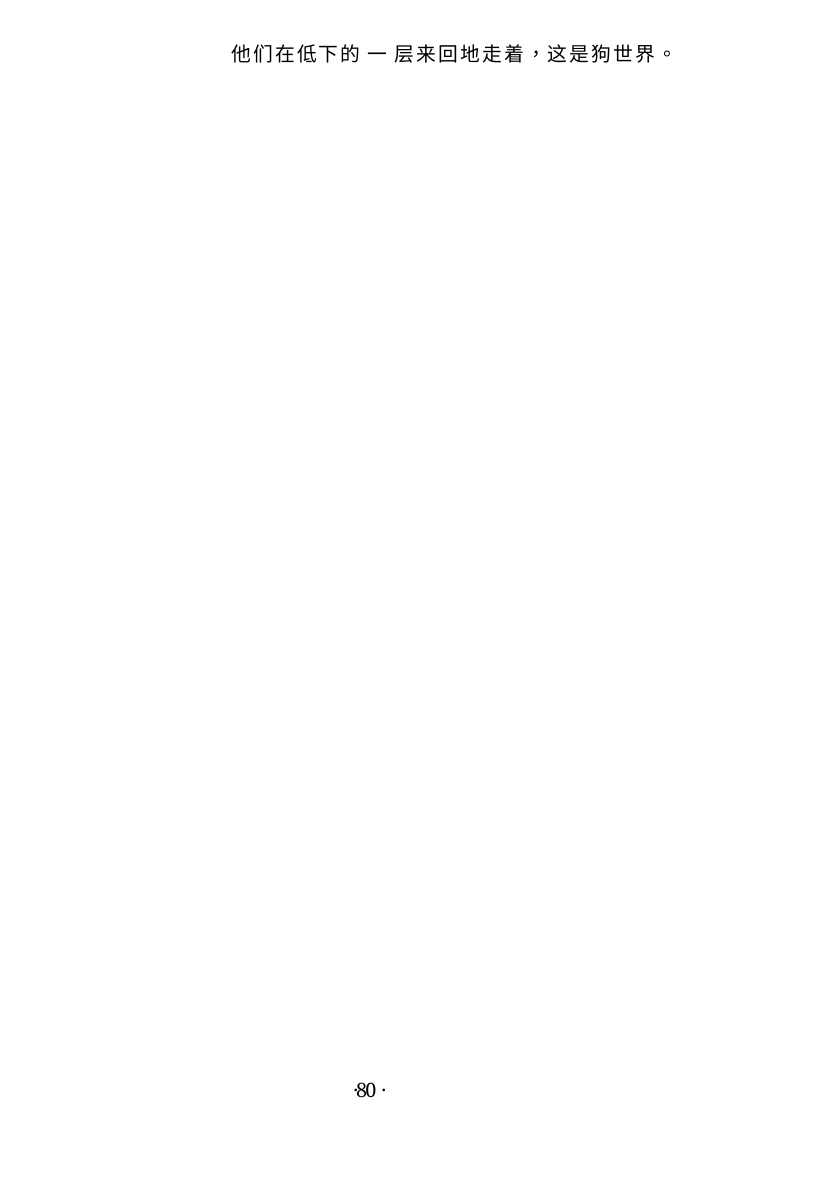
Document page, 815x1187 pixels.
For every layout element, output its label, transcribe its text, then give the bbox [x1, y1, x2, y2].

text 他们在低下的 一 层来回地走着，这是狗世界。 [231, 42, 692, 66]
